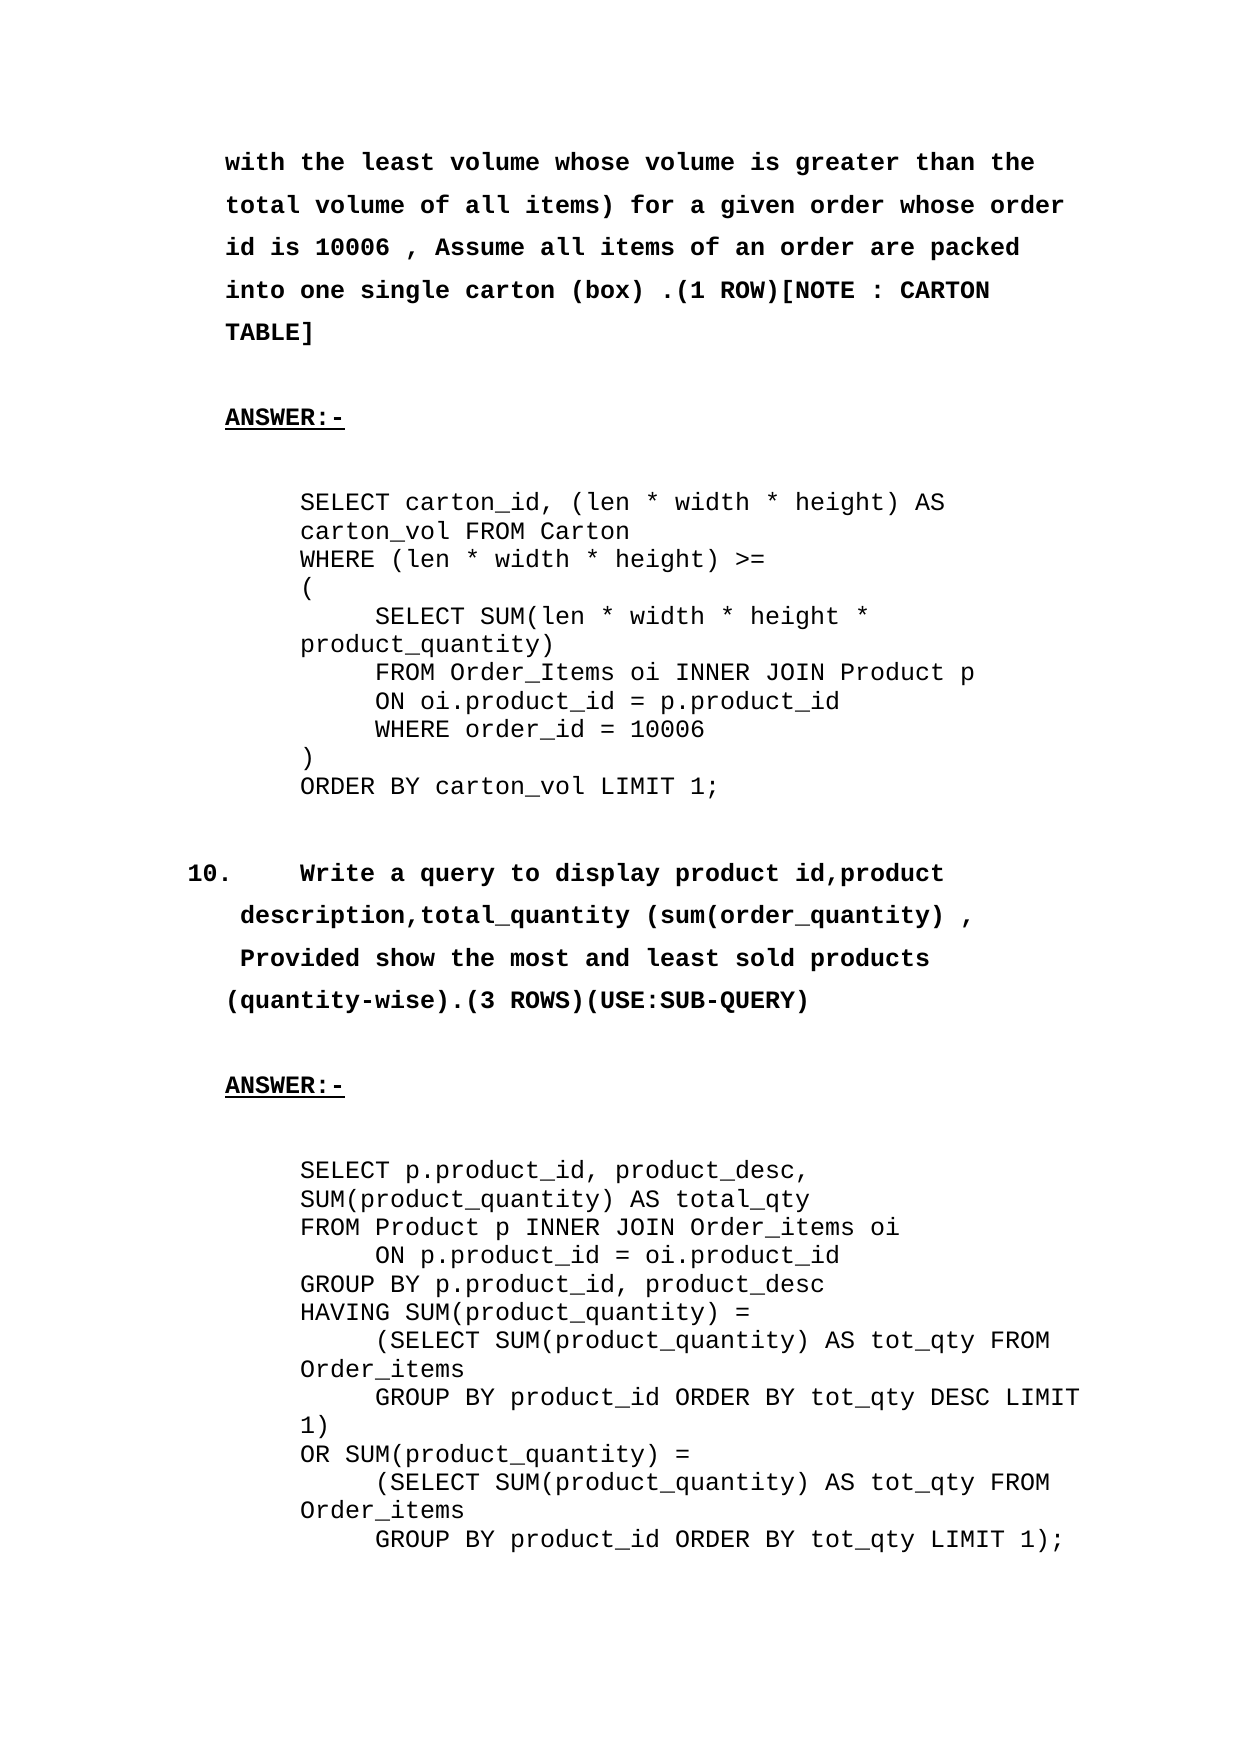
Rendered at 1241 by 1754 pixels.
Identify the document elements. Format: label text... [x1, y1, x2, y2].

list ) [300, 745, 1090, 773]
list WHERE order_id = 10006 [300, 717, 1090, 745]
list WHERE (len * width * height) >= [300, 547, 1090, 575]
list description,total_quantity (sum(order_quantity) , [225, 903, 1090, 931]
list ( [300, 575, 1090, 603]
text FROM Product p INNER JOIN Order_items oi [300, 1215, 1090, 1243]
list ANSWER:- [225, 1073, 1090, 1101]
list ORDER BY carton_vol LIMIT 1; [300, 773, 1090, 802]
text OR SUM(product_quantity) = [300, 1441, 1090, 1470]
text ON p.product_id = oi.product_id [300, 1243, 1090, 1271]
text GROUP BY product_id ORDER BY tot_qty DESC LIMIT 1) [300, 1385, 1090, 1441]
text GROUP BY product_id ORDER BY tot_qty LIMIT 1); [300, 1526, 1090, 1555]
list ON oi.product_id = p.product_id [300, 688, 1090, 717]
list Write a query to display product id,product [187, 861, 1090, 889]
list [187, 150, 1090, 348]
list FROM Order_Items oi INNER JOIN Product p [300, 660, 1090, 688]
list Provided show the most and least sold products [225, 946, 1090, 974]
list ANSWER:- [225, 405, 1090, 433]
text GROUP BY p.product_id, product_desc [300, 1271, 1090, 1300]
text SELECT p.product_id, product_desc, SUM(product_quantity) AS total_qty [300, 1158, 1090, 1215]
text (SELECT SUM(product_quantity) AS tot_qty FROM Order_items [300, 1470, 1090, 1526]
list (quantity-wise).(3 ROWS)(USE:SUB-QUERY) [225, 988, 1090, 1016]
text (SELECT SUM(product_quantity) AS tot_qty FROM Order_items [300, 1328, 1090, 1385]
list SELECT carton_id, (len * width * height) AS carton_vol FROM Carton [300, 490, 1090, 547]
text HAVING SUM(product_quantity) = [300, 1300, 1090, 1328]
list SELECT SUM(len * width * height * product_quantity) [300, 603, 1090, 660]
